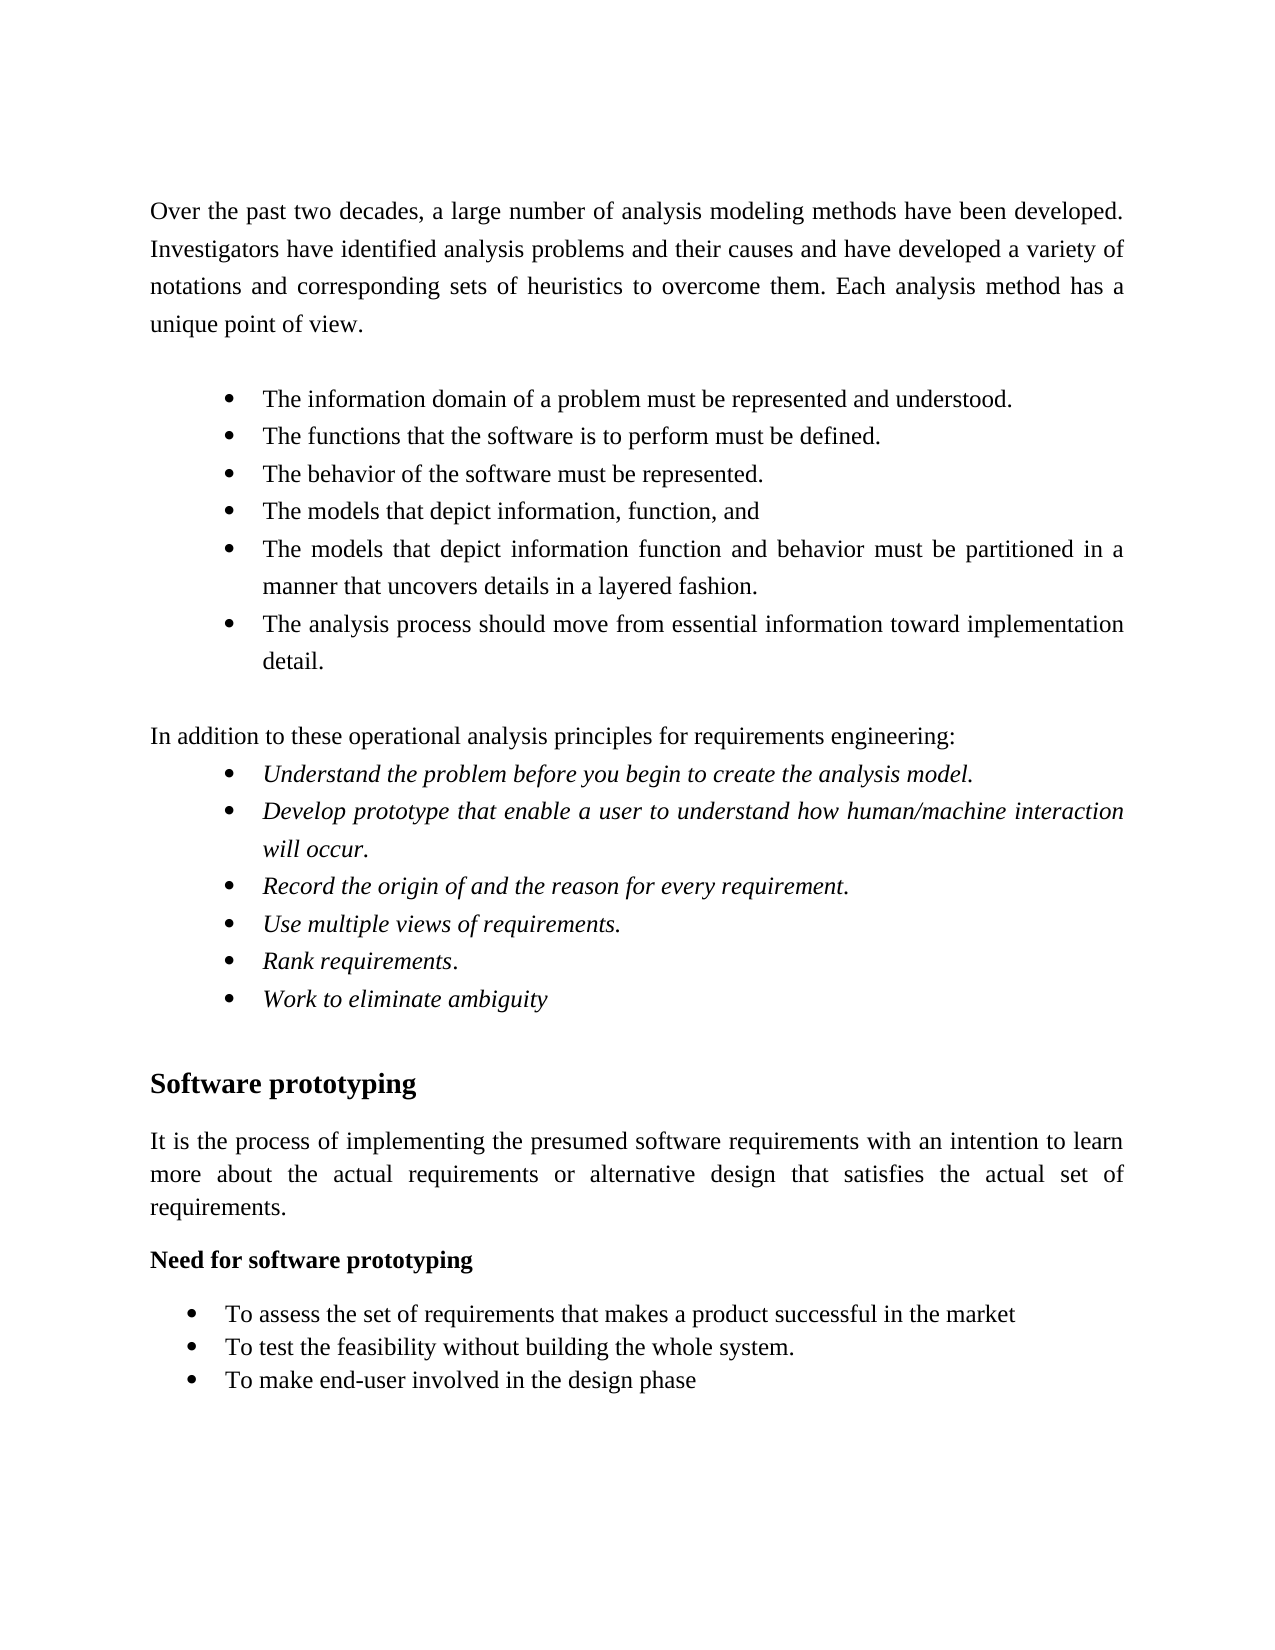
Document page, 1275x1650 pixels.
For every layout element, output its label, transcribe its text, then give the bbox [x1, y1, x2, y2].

list Develop prototype that enable a user to understand how human/machine interaction will occur. [225, 787, 1125, 862]
list Use multiple views of requirements. [225, 900, 1125, 937]
list The models that depict information function and behavior must be partitioned in a manner that uncovers details in a layered fashion. [225, 525, 1125, 600]
text Software prototyping [150, 1066, 1125, 1100]
list Rank requirements. [225, 937, 1125, 975]
list The models that depict information, function, and [225, 487, 1125, 525]
list The behavior of the software must be represented. [225, 450, 1125, 487]
list Work to eliminate ambiguity [225, 975, 1125, 1012]
text It is the process of implementing the presumed software requirements with an intention to learn more about the actual requirements or alternative design that satisfies the actual set of requirements. [150, 1126, 1125, 1221]
list To make end-user involved in the design phase [187, 1366, 1125, 1394]
text In addition to these operational analysis principles for requirements engineering: [150, 712, 1125, 750]
list To test the feasibility without building the whole system. [187, 1332, 1125, 1361]
list Understand the problem before you begin to create the analysis model. [225, 750, 1125, 787]
list The functions that the software is to perform must be defined. [225, 412, 1125, 450]
list To assess the set of requirements that makes a product successful in the market [187, 1299, 1125, 1328]
list The information domain of a problem must be represented and understood. [225, 375, 1125, 412]
text Over the past two decades, a large number of analysis modeling methods have been developed. Investigators have identified analysis problems and their causes and have developed a variety of notations and corresponding sets of heuristics to overcome them. Each analysis method has a unique point of view. [150, 187, 1125, 337]
list The analysis process should move from essential information toward implementation detail. [225, 600, 1125, 675]
list Record the origin of and the reason for every requirement. [225, 862, 1125, 900]
text Need for software prototyping [150, 1246, 1125, 1274]
